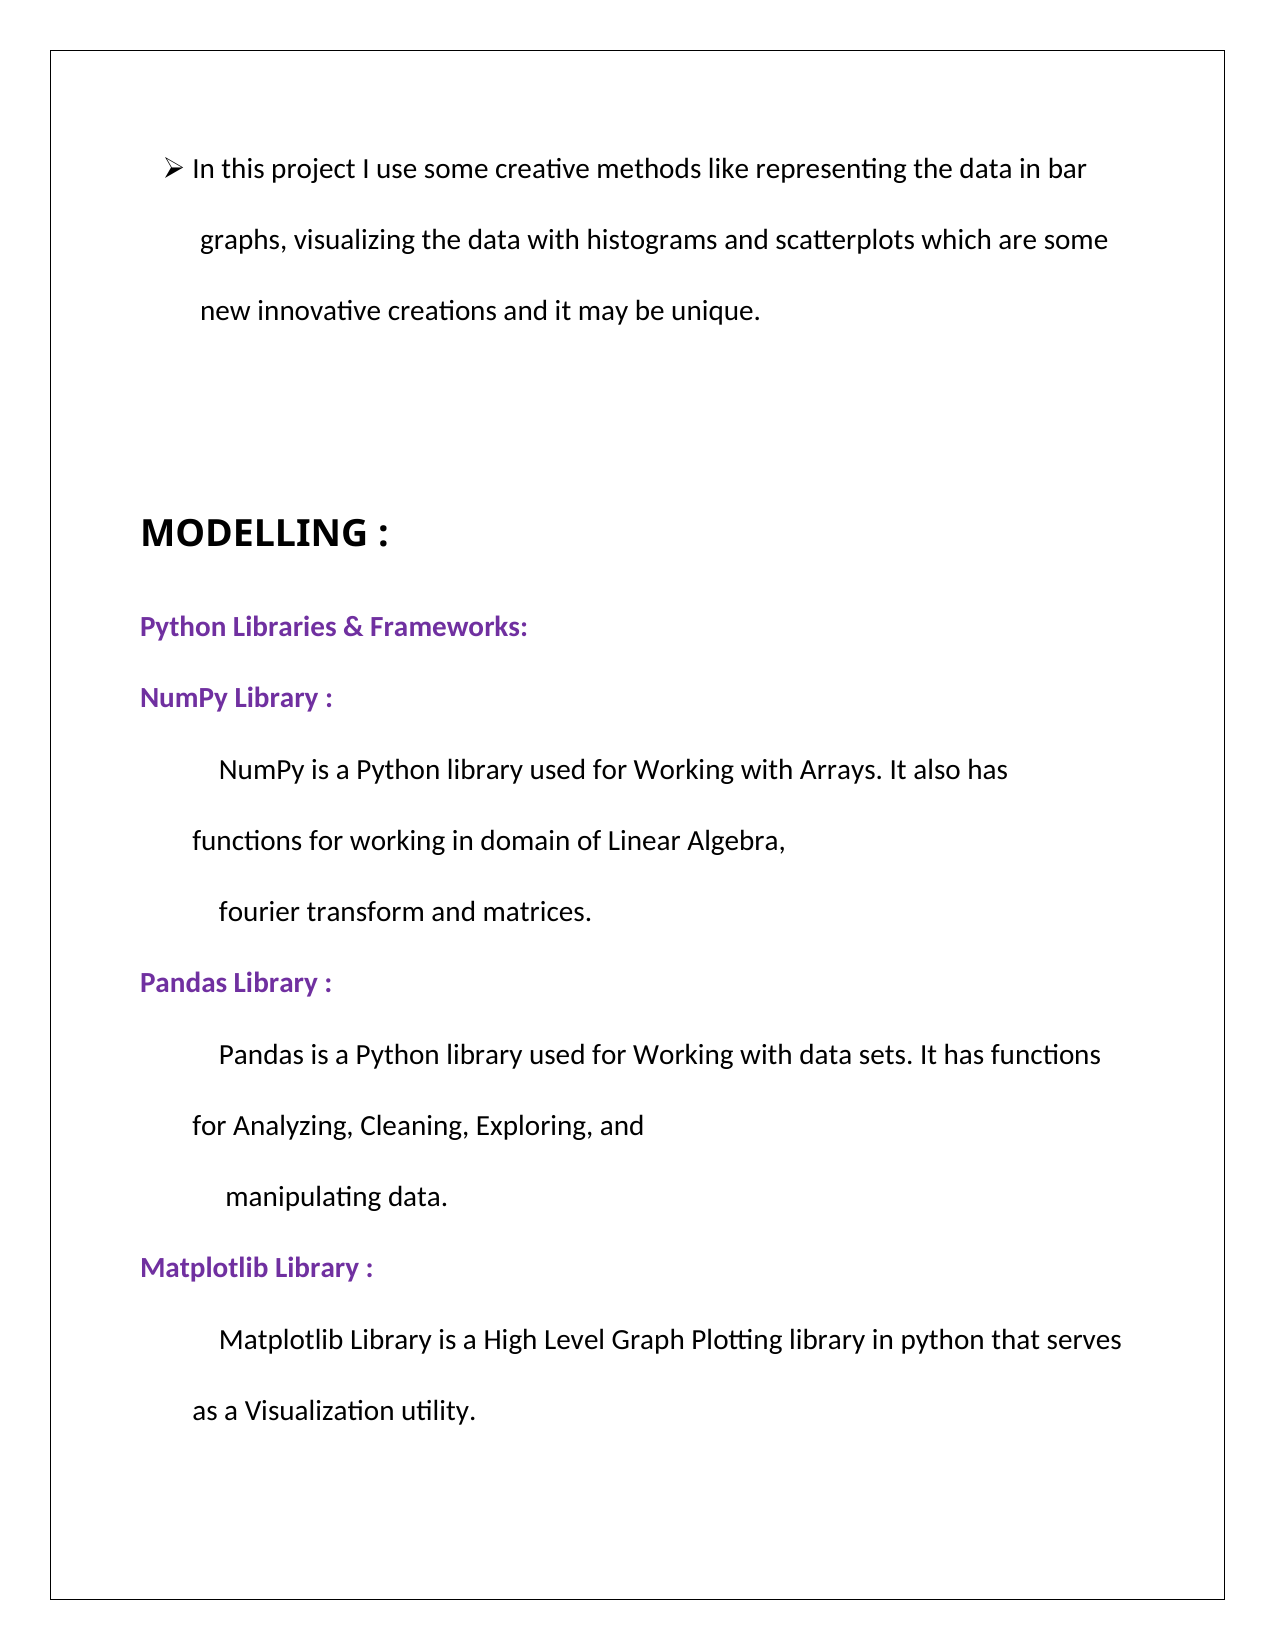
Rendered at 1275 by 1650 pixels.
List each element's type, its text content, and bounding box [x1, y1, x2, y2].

list NumPy is a Python library used for Working with Arrays. It also has functions for working in domain of Linear Algebra, [140, 751, 1125, 858]
list fourier transform and matrices. [140, 893, 1125, 929]
list manipulating data. [140, 1178, 1125, 1214]
list Python Libraries & Frameworks: [140, 608, 1125, 644]
list Pandas is a Python library used for Working with data sets. It has functions for Analyzing, Cleaning, Exploring, and [140, 1036, 1125, 1143]
list Matplotlib Library : [140, 1249, 1125, 1285]
list NumPy Library : [140, 679, 1125, 715]
list MODELLING : [140, 506, 1125, 557]
list Matplotlib Library is a High Level Graph Plotting library in python that serves as a Visualization utility. [140, 1321, 1125, 1428]
list Pandas Library : [140, 964, 1125, 1000]
list In this project I use some creative methods like representing the data in bar graphs, visualizing the data with histograms and scatterplots which are some new innovative creations and it may be unique. [162, 150, 1125, 328]
